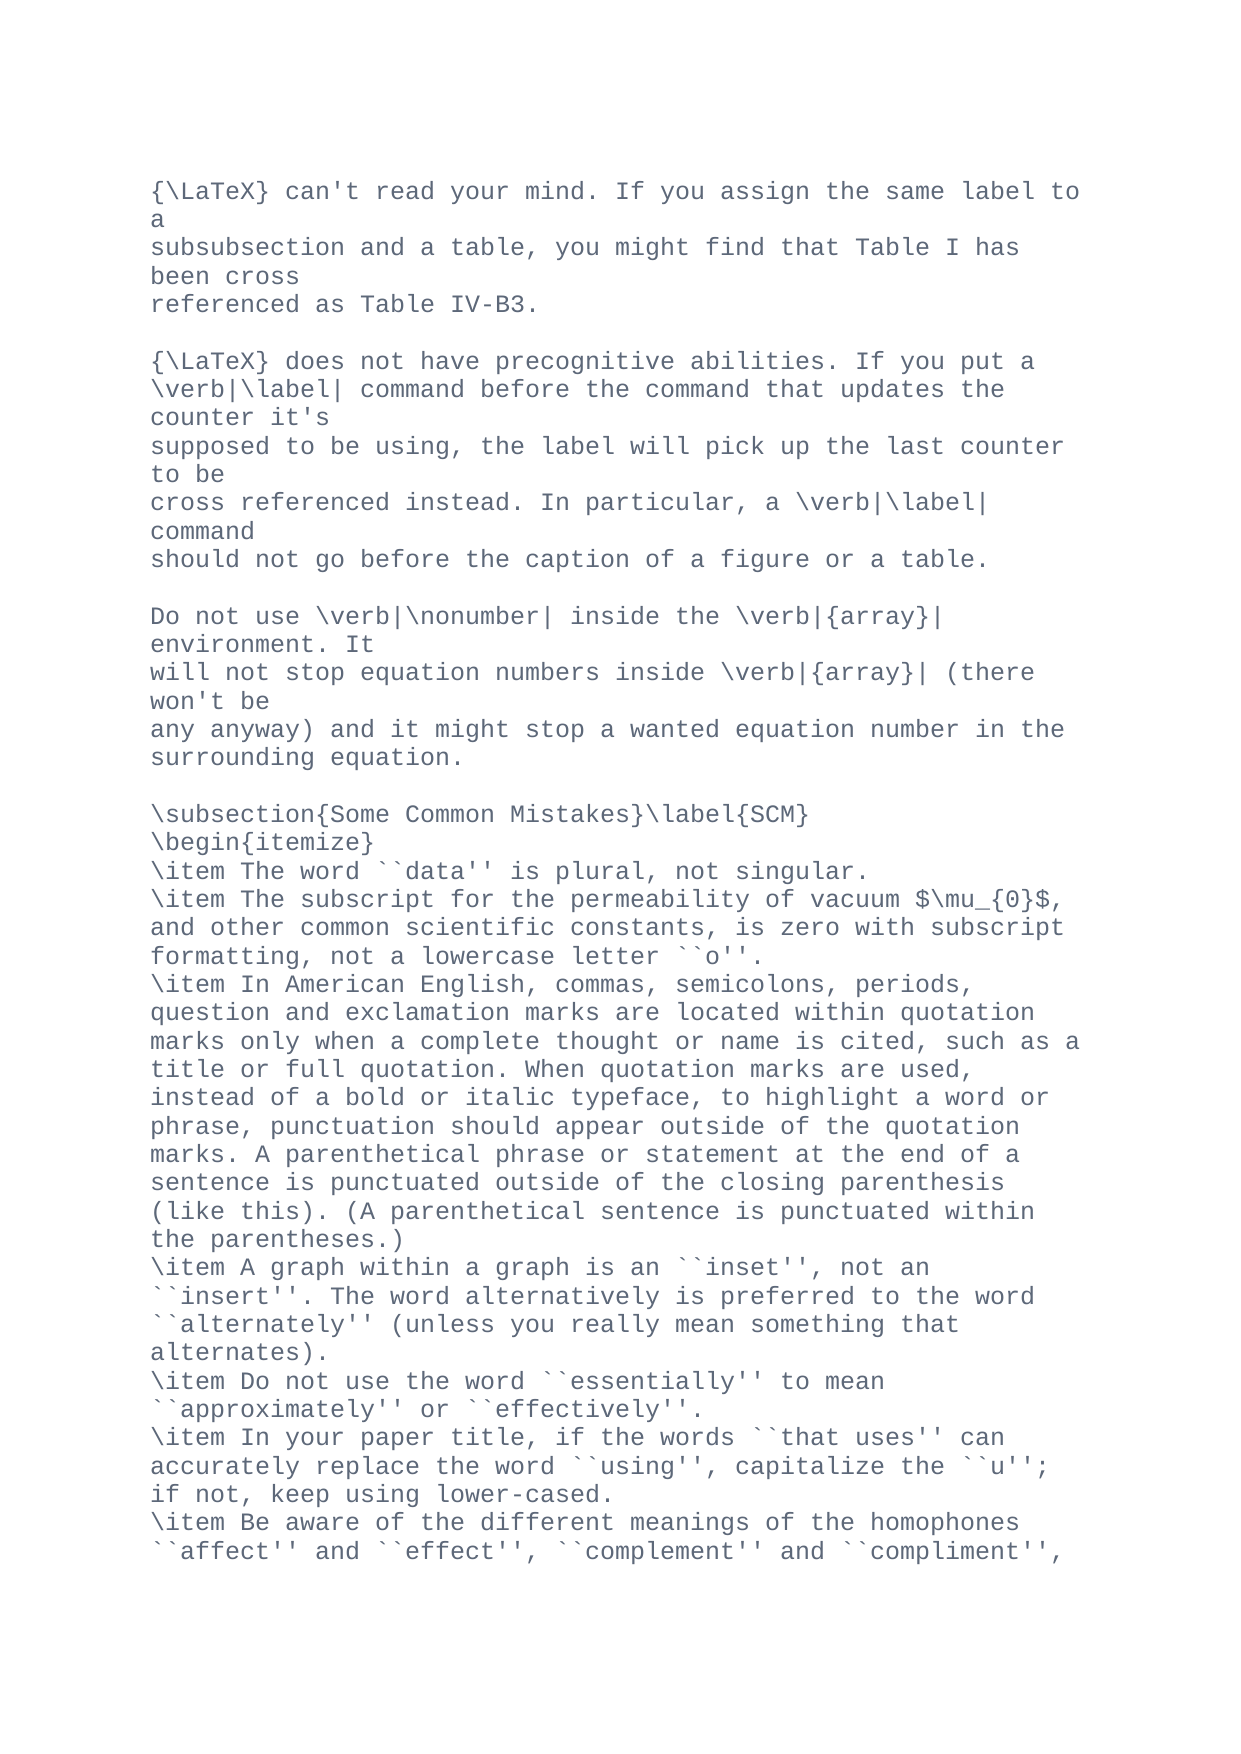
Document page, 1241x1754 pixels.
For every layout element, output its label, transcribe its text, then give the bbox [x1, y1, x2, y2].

text supposed to be using, the label will pick up the last counter to be [150, 433, 1090, 490]
text any anyway) and it might stop a wanted equation number in the [150, 717, 1090, 745]
text \item The word ``data'' is plural, not singular. [150, 858, 1090, 887]
text \begin{itemize} [150, 830, 1090, 858]
text referenced as Table IV-B3. [150, 292, 1090, 320]
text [150, 1510, 1090, 1567]
text \item A graph within a graph is an ``inset'', not an ``insert''. The word alternatively is preferred to the word ``alternately'' (unless you really mean something that alternates). [150, 1255, 1090, 1368]
text surrounding equation. [150, 745, 1090, 773]
text \subsection{Some Common Mistakes}\label{SCM} [150, 802, 1090, 830]
text \verb|\label| command before the command that updates the counter it's [150, 377, 1090, 433]
text cross referenced instead. In particular, a \verb|\label| command [150, 490, 1090, 547]
text \item In your paper title, if the words ``that uses'' can accurately replace the word ``using'', capitalize the ``u''; if not, keep using lower-cased. [150, 1425, 1090, 1510]
text subsubsection and a table, you might find that Table I has been cross [150, 235, 1090, 292]
text will not stop equation numbers inside \verb|{array}| (there won't be [150, 660, 1090, 717]
text \item In American English, commas, semicolons, periods, question and exclamation marks are located within quotation marks only when a complete thought or name is cited, such as a title or full quotation. When quotation marks are used, instead of a bold or italic typeface, to highlight a word or phrase, punctuation should appear outside of the quotation marks. A parenthetical phrase or statement at the end of a sentence is punctuated outside of the closing parenthesis (like this). (A parenthetical sentence is punctuated within the parentheses.) [150, 972, 1090, 1255]
text should not go before the caption of a figure or a table. [150, 547, 1090, 575]
text \item The subscript for the permeability of vacuum $\mu_{0}$, and other common scientific constants, is zero with subscript formatting, not a lowercase letter ``o''. [150, 887, 1090, 972]
text Do not use \verb|\nonumber| inside the \verb|{array}| environment. It [150, 603, 1090, 660]
text {\LaTeX} does not have precognitive abilities. If you put a [150, 348, 1090, 377]
text {\LaTeX} can't read your mind. If you assign the same label to a [150, 178, 1090, 235]
text \item Do not use the word ``essentially'' to mean ``approximately'' or ``effectively''. [150, 1368, 1090, 1425]
